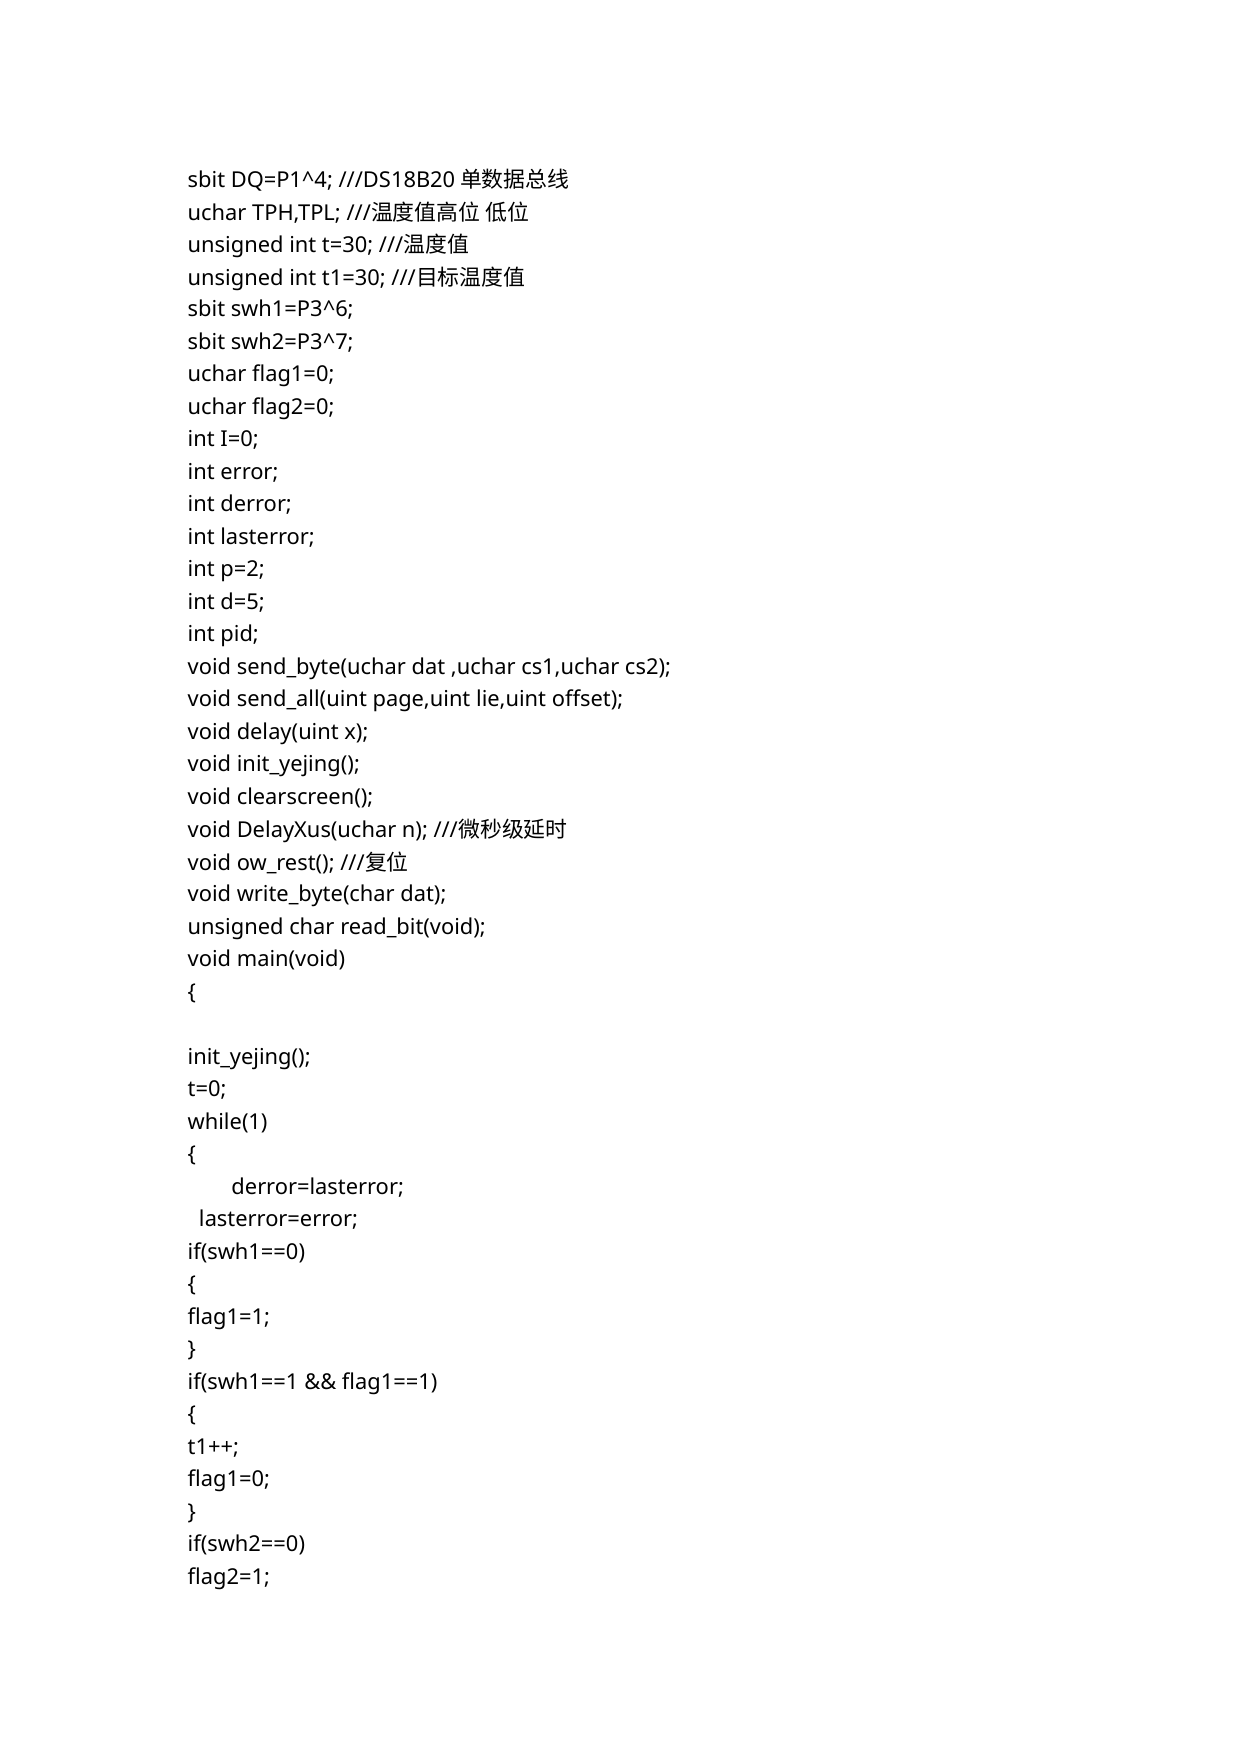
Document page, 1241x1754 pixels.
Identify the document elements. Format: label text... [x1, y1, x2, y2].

text derror=lasterror; [187, 1169, 1053, 1202]
text unsigned int t1=30; ///目标温度值 [187, 259, 1053, 292]
text unsigned char read_bit(void); [187, 909, 1053, 942]
text int d=5; [187, 584, 1053, 617]
text void DelayXus(uchar n); ///微秒级延时 [187, 812, 1053, 844]
text sbit DQ=P1^4; ///DS18B20单数据总线 [187, 162, 1053, 194]
text int derror; [187, 487, 1053, 519]
text { [187, 1397, 1053, 1429]
text void send_all(uint page,uint lie,uint offset); [187, 682, 1053, 714]
text if(swh1==1 && flag1==1) [187, 1364, 1053, 1397]
text void ow_rest(); ///复位 [187, 844, 1053, 877]
text int error; [187, 454, 1053, 487]
text init_yejing(); [187, 1039, 1053, 1072]
text t=0; [187, 1072, 1053, 1104]
text void send_byte(uchar dat ,uchar cs1,uchar cs2); [187, 649, 1053, 682]
text if(swh2==0) [187, 1527, 1053, 1559]
text void write_byte(char dat); [187, 877, 1053, 909]
text flag1=1; [187, 1299, 1053, 1332]
text void clearscreen(); [187, 779, 1053, 812]
text } [187, 1332, 1053, 1364]
text } [187, 1494, 1053, 1527]
text uchar flag1=0; [187, 357, 1053, 389]
text void main(void) [187, 942, 1053, 974]
text unsigned int t=30; ///温度值 [187, 227, 1053, 259]
text int I=0; [187, 422, 1053, 454]
text uchar flag2=0; [187, 389, 1053, 422]
text void init_yejing(); [187, 747, 1053, 779]
text sbit swh2=P3^7; [187, 324, 1053, 357]
text flag1=0; [187, 1462, 1053, 1494]
text lasterror=error; [187, 1202, 1053, 1234]
text uchar TPH,TPL; ///温度值高位 低位 [187, 194, 1053, 227]
text if(swh1==0) [187, 1234, 1053, 1267]
text int lasterror; [187, 519, 1053, 552]
text while(1) [187, 1104, 1053, 1137]
text sbit swh1=P3^6; [187, 292, 1053, 324]
text int p=2; [187, 552, 1053, 584]
text int pid; [187, 617, 1053, 649]
text { [187, 1137, 1053, 1169]
text { [187, 1267, 1053, 1299]
text void delay(uint x); [187, 714, 1053, 747]
text t1++; [187, 1429, 1053, 1462]
text flag2=1; [187, 1559, 1053, 1592]
text { [187, 974, 1053, 1007]
